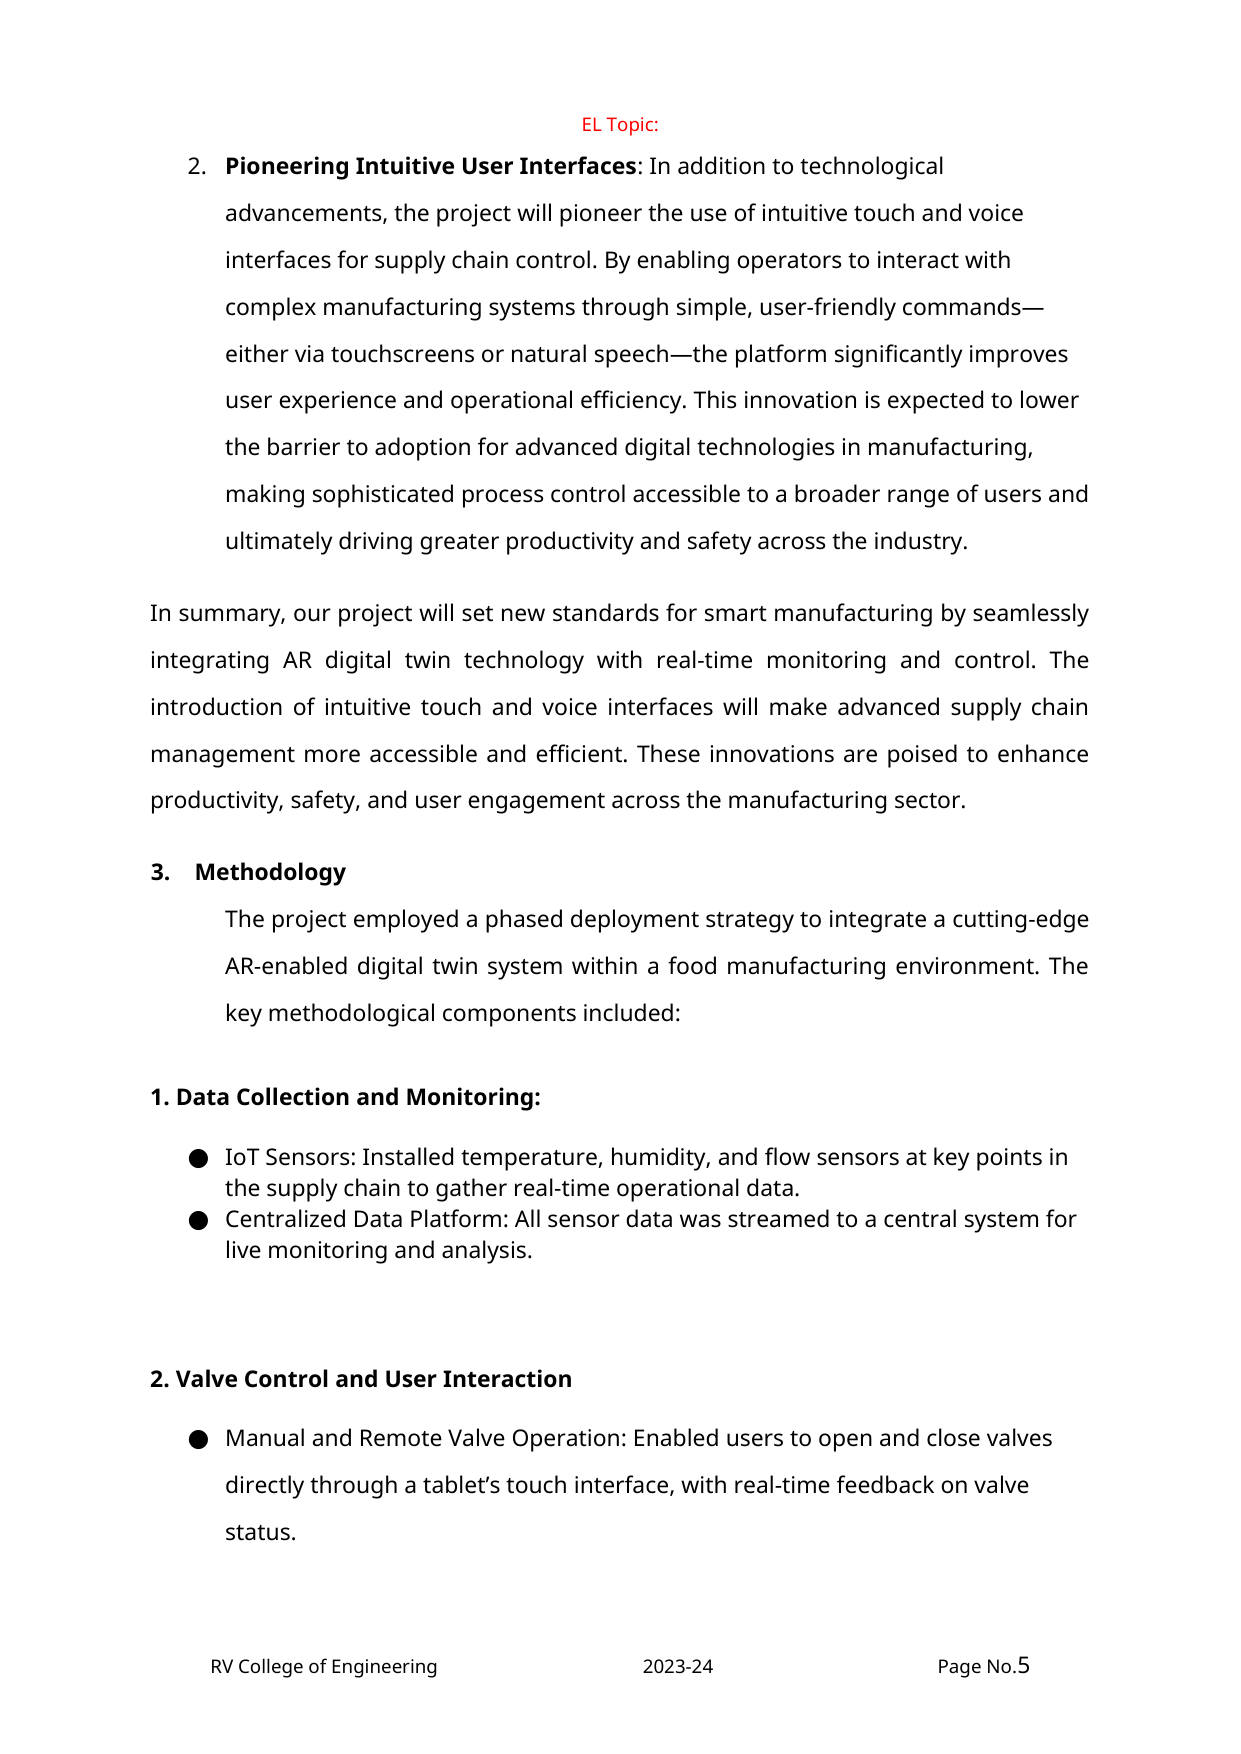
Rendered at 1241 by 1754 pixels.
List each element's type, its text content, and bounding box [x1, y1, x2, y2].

subtitle 2. Valve Control and User Interaction [150, 1362, 1090, 1394]
text In summary, our project will set new standards for smart manufacturing by seamlessly integrating AR digital twin technology with real-time monitoring and control. The introduction of intuitive touch and voice interfaces will make advanced supply chain management more accessible and efficient. These innovations are poised to enhance productivity, safety, and user engagement across the manufacturing sector. [150, 597, 1090, 816]
list Centralized Data Platform: All sensor data was streamed to a central system for live monitoring and analysis. [187, 1203, 1090, 1266]
list Methodology [151, 856, 1090, 887]
text The project employed a phased deployment strategy to integrate a cutting-edge AR-enabled digital twin system within a food manufacturing environment. The key methodological components included: [225, 903, 1090, 1028]
list IoT Sensors: Installed temperature, humidity, and flow sensors at key points in the supply chain to gather real-time operational data. [187, 1141, 1090, 1203]
list Pioneering Intuitive User Interfaces: In addition to technological advancements, the project will pioneer the use of intuitive touch and voice interfaces for supply chain control. By enabling operators to interact with complex manufacturing systems through simple, user-friendly commands—either via touchscreens or natural speech—the platform significantly improves user experience and operational efficiency. This innovation is expected to lower the barrier to adoption for advanced digital technologies in manufacturing, making sophisticated process control accessible to a broader range of users and ultimately driving greater productivity and safety across the industry. [187, 150, 1090, 556]
subtitle 1. Data Collection and Monitoring: [150, 1081, 1090, 1112]
list Manual and Remote Valve Operation: Enabled users to open and close valves directly through a tablet’s touch interface, with real-time feedback on valve status. [187, 1422, 1090, 1547]
